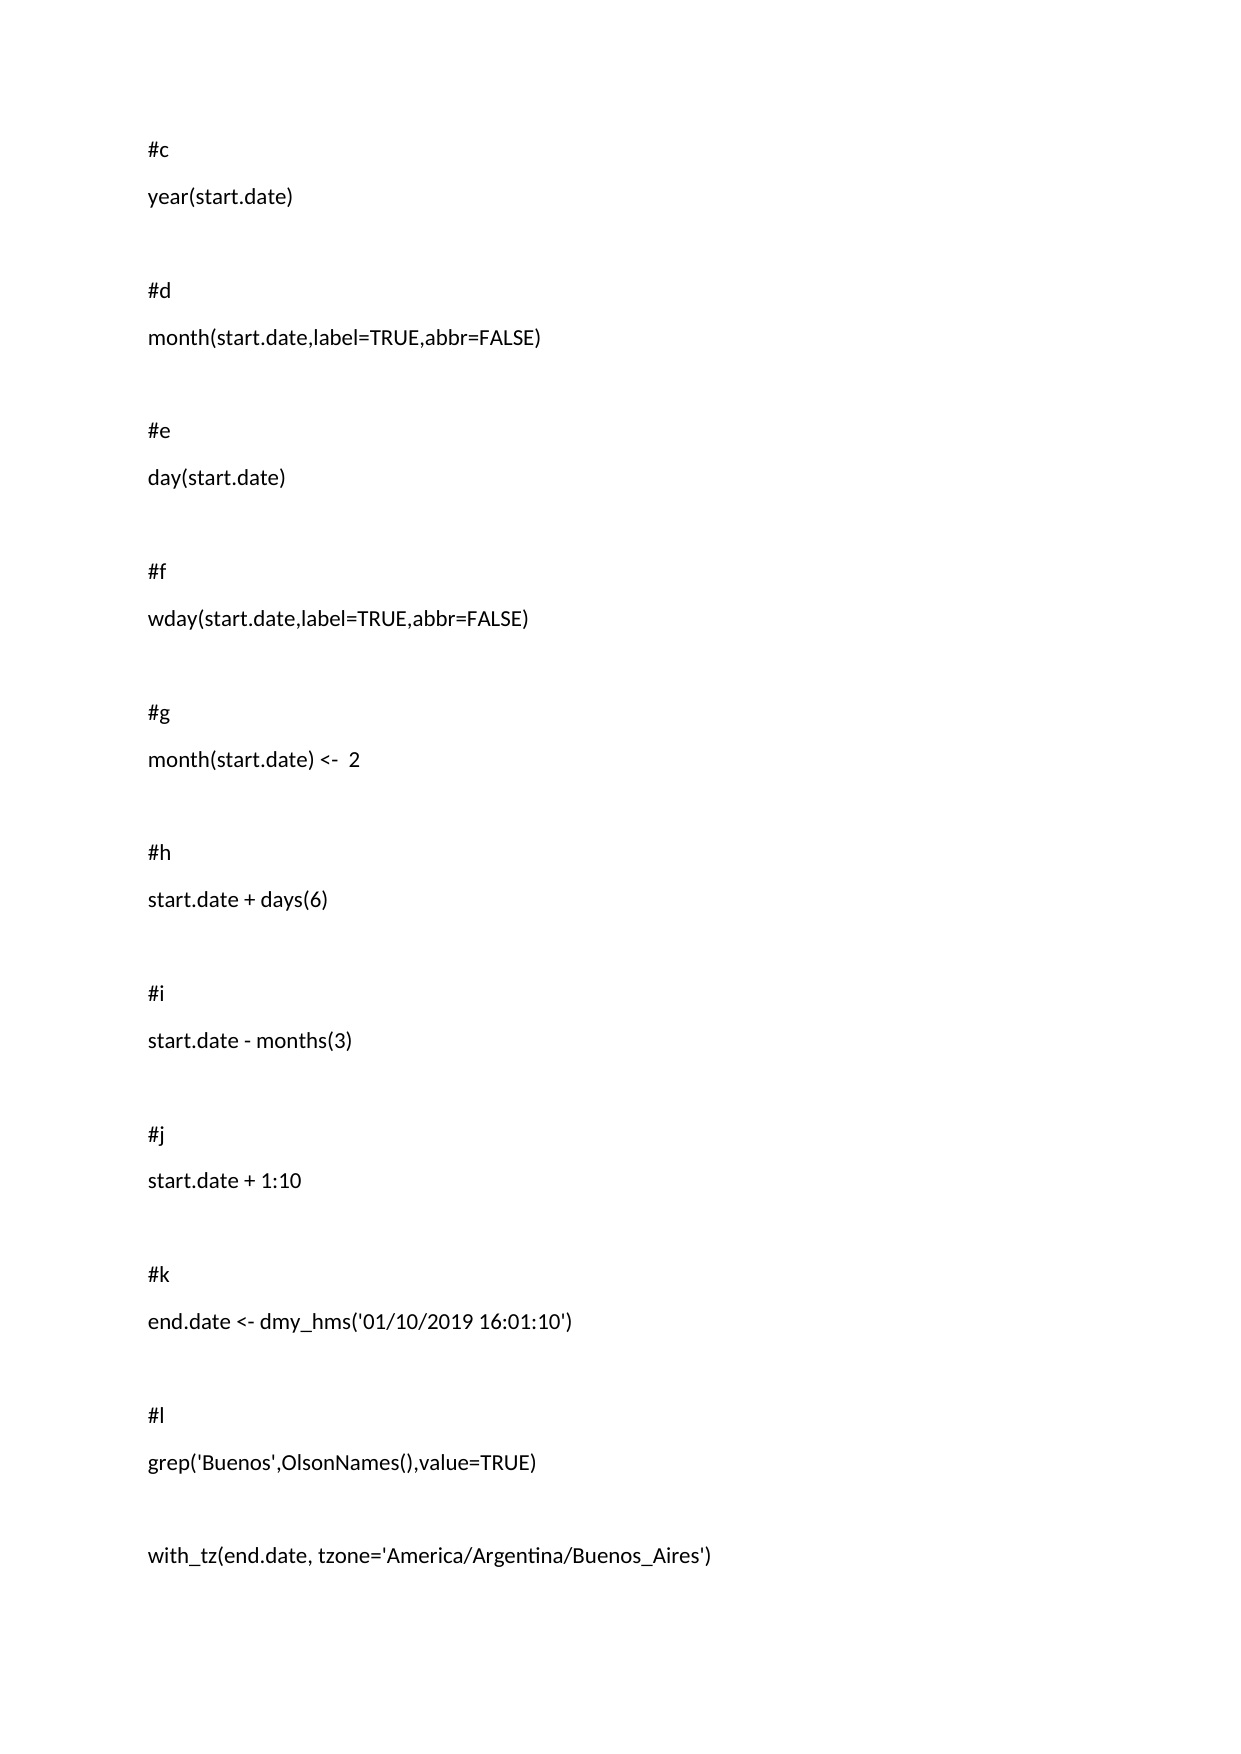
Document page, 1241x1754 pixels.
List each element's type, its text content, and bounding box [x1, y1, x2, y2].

text #g [148, 698, 1152, 726]
text #k [148, 1260, 1152, 1288]
text with_tz(end.date, tzone='America/Argentina/Buenos_Aires') [148, 1542, 1152, 1570]
text #h [148, 838, 1152, 867]
text #d [148, 276, 1152, 304]
text #e [148, 417, 1152, 445]
text month(start.date) <- 2 [148, 745, 1152, 773]
text month(start.date,label=TRUE,abbr=FALSE) [148, 323, 1152, 351]
text #j [148, 1120, 1152, 1148]
text day(start.date) [148, 463, 1152, 492]
text grep('Buenos',OlsonNames(),value=TRUE) [148, 1448, 1152, 1476]
text start.date + 1:10 [148, 1167, 1152, 1195]
text #l [148, 1401, 1152, 1429]
text wday(start.date,label=TRUE,abbr=FALSE) [148, 604, 1152, 632]
text start.date + days(6) [148, 885, 1152, 913]
text #f [148, 557, 1152, 585]
text year(start.date) [148, 182, 1152, 210]
text #c [148, 135, 1152, 163]
text #i [148, 979, 1152, 1007]
text start.date - months(3) [148, 1026, 1152, 1054]
text end.date <- dmy_hms('01/10/2019 16:01:10') [148, 1307, 1152, 1335]
